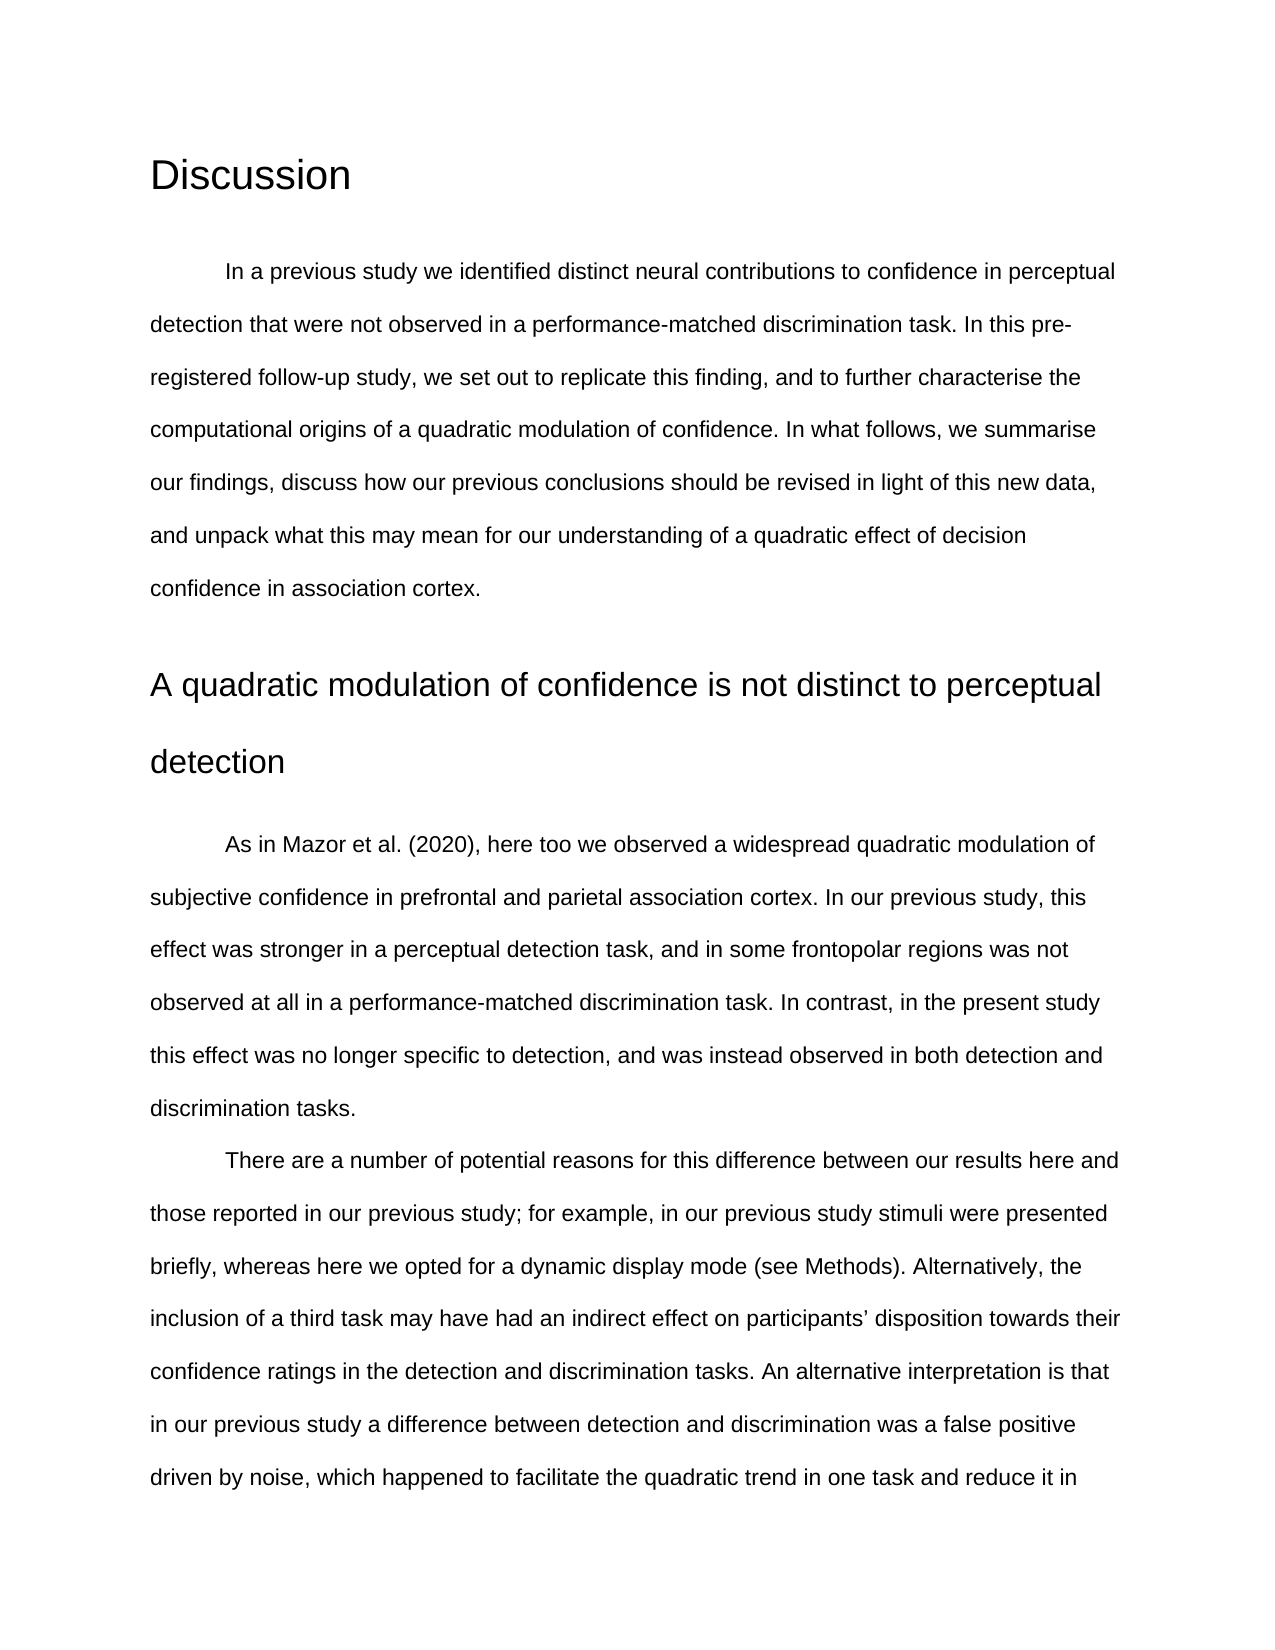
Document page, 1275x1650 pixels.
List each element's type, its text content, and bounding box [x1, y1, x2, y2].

text In a previous study we identified distinct neural contributions to confidence in perceptual detection that were not observed in a performance-matched discrimination task. In this pre-registered follow-up study, we set out to replicate this finding, and to further characterise the computational origins of a quadratic modulation of confidence. In what follows, we summarise our findings, discuss how our previous conclusions should be revised in light of this new data, and unpack what this may mean for our understanding of a quadratic effect of decision confidence in association cortex. [150, 258, 1125, 601]
subtitle Discussion [150, 150, 1125, 198]
text As in Mazor et al. (2020), here too we observed a widespread quadratic modulation of subjective confidence in prefrontal and parietal association cortex. In our previous study, this effect was stronger in a perceptual detection task, and in some frontopolar regions was not observed at all in a performance-matched discrimination task. In contrast, in the present study this effect was no longer specific to detection, and was instead observed in both detection and discrimination tasks. [150, 831, 1125, 1121]
subtitle A quadratic modulation of confidence is not distinct to perceptual detection [150, 665, 1125, 780]
